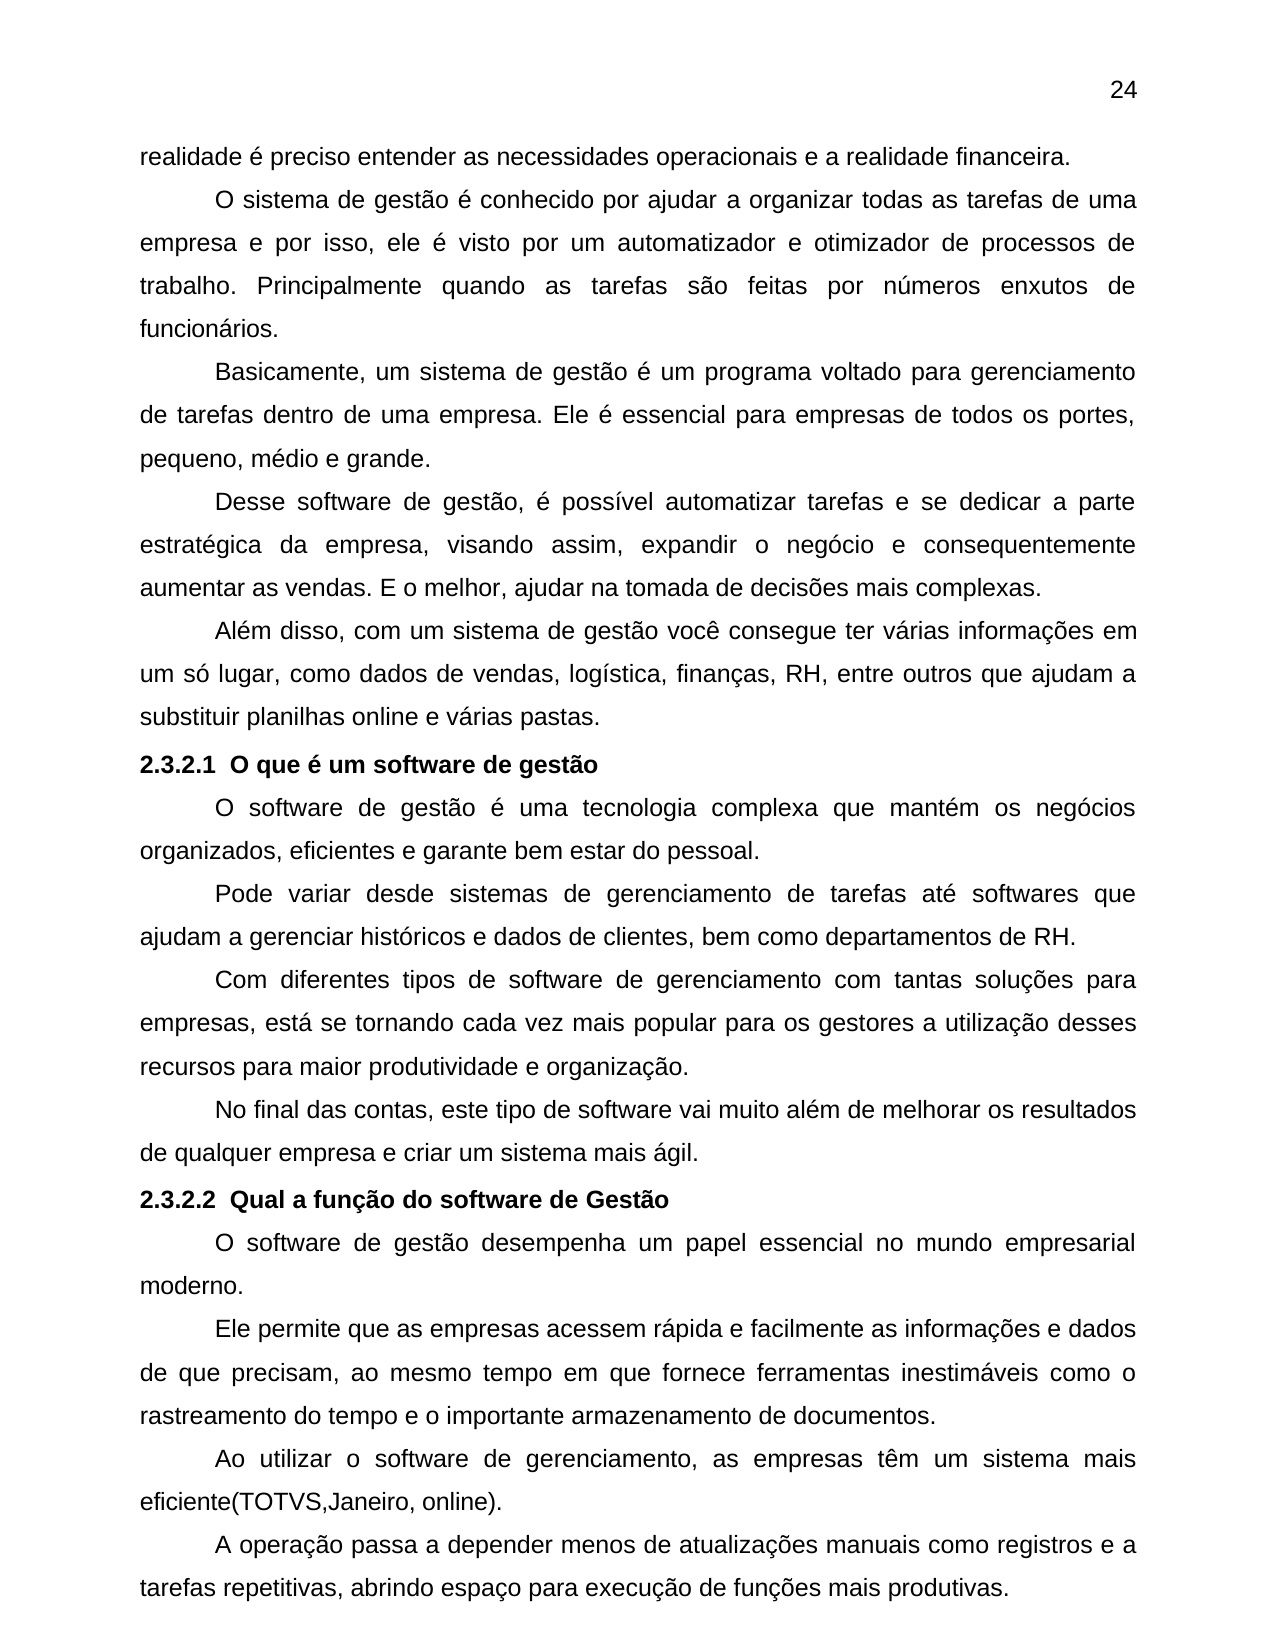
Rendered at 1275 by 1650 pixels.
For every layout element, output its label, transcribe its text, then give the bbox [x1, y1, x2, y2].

text Pode variar desde sistemas de gerenciamento de tarefas até softwares que ajudam a gerenciar históricos e dados de clientes, bem como departamentos de RH. [139, 879, 1137, 951]
text No final das contas, este tipo de software vai muito além de melhorar os resultados de qualquer empresa e criar um sistema mais ágil. [139, 1094, 1137, 1166]
text O sistema de gestão é conhecido por ajudar a organizar todas as tarefas de uma empresa e por isso, ele é visto por um automatizador e otimizador de processos de trabalho. Principalmente quando as tarefas são feitas por números enxutos de funcionários. [139, 185, 1137, 343]
text A operação passa a depender menos de atualizações manuais como registros e a tarefas repetitivas, abrindo espaço para execução de funções mais produtivas. [139, 1530, 1137, 1602]
subtitle O que é um software de gestão [139, 749, 1137, 778]
text Além disso, com um sistema de gestão você consegue ter várias informações em um só lugar, como dados de vendas, logística, finanças, RH, entre outros que ajudam a substituir planilhas online e várias pastas. [139, 616, 1137, 731]
text Desse software de gestão, é possível automatizar tarefas e se dedicar a parte estratégica da empresa, visando assim, expandir o negócio e consequentemente aumentar as vendas. E o melhor, ajudar na tomada de decisões mais complexas. [139, 487, 1137, 602]
text Com diferentes tipos de software de gerenciamento com tantas soluções para empresas, está se tornando cada vez mais popular para os gestores a utilização desses recursos para maior produtividade e organização. [139, 965, 1137, 1080]
text Ao utilizar o software de gerenciamento, as empresas têm um sistema mais eficiente(TOTVS,Janeiro, online). [139, 1444, 1137, 1516]
subtitle Qual a função do software de Gestão [139, 1185, 1137, 1214]
text O software de gestão desempenha um papel essencial no mundo empresarial moderno. [139, 1228, 1137, 1300]
text Ele permite que as empresas acessem rápida e facilmente as informações e dados de que precisam, ao mesmo tempo em que fornece ferramentas inestimáveis como o rastreamento do tempo e o importante armazenamento de documentos. [139, 1314, 1137, 1429]
text O software de gestão é uma tecnologia complexa que mantém os negócios organizados, eficientes e garante bem estar do pessoal. [139, 793, 1137, 864]
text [139, 142, 1137, 170]
text Basicamente, um sistema de gestão é um programa voltado para gerenciamento de tarefas dentro de uma empresa. Ele é essencial para empresas de todos os portes, pequeno, médio e grande. [139, 357, 1137, 472]
